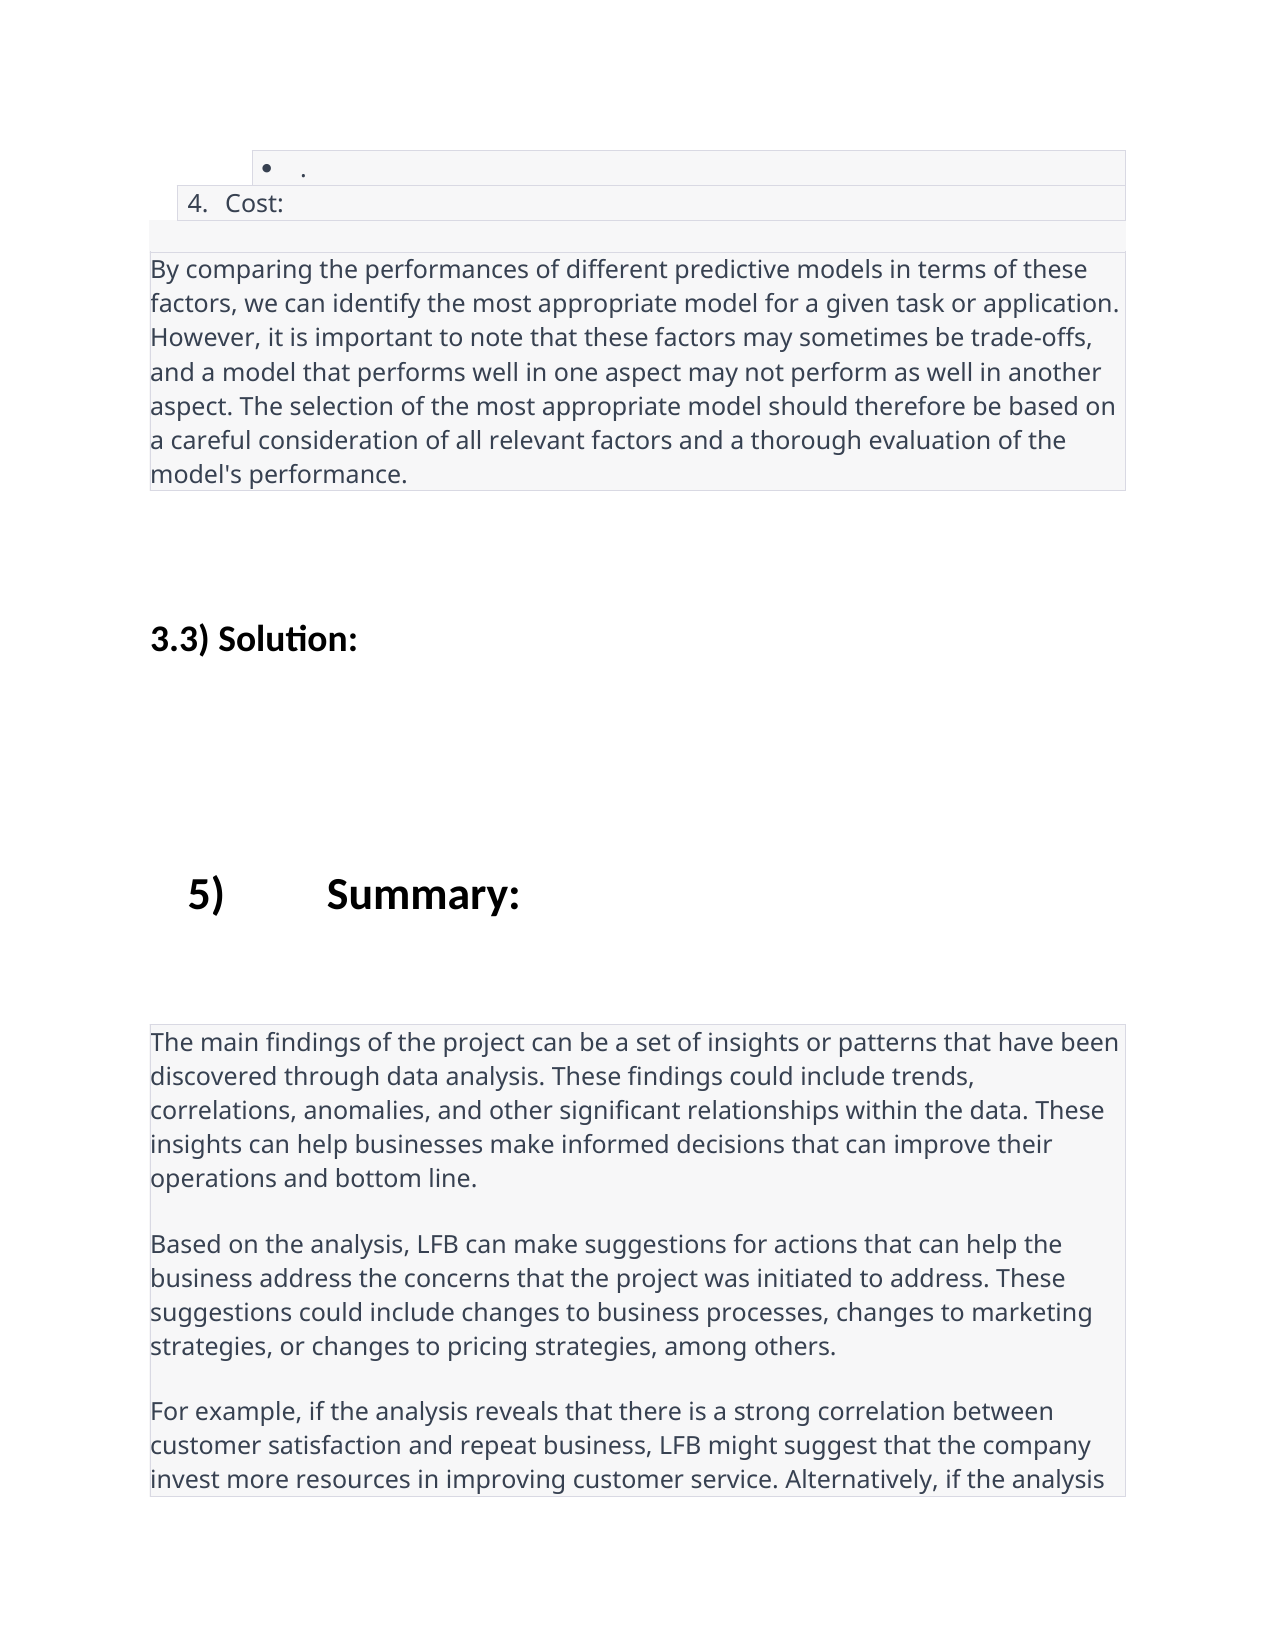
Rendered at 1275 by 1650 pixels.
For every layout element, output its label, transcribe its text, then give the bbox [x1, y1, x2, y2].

text By comparing the performances of different predictive models in terms of these factors, we can identify the most appropriate model for a given task or application. However, it is important to note that these factors may sometimes be trade-offs, and a model that performs well in one aspect may not perform as well in another aspect. The selection of the most appropriate model should therefore be based on a careful consideration of all relevant factors and a thorough evaluation of the model's performance. [151, 253, 1125, 490]
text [151, 1393, 1125, 1496]
list Summary: [187, 864, 1125, 921]
text The main findings of the project can be a set of insights or patterns that have been discovered through data analysis. These findings could include trends, correlations, anomalies, and other significant relationships within the data. These insights can help businesses make informed decisions that can improve their operations and bottom line. [151, 1025, 1125, 1195]
list . [253, 151, 1125, 185]
text Based on the analysis, LFB can make suggestions for actions that can help the business address the concerns that the project was initiated to address. These suggestions could include changes to business processes, changes to marketing strategies, or changes to pricing strategies, among others. [151, 1226, 1125, 1363]
list Cost: [178, 186, 1125, 220]
text 3.3) Solution: [150, 614, 1125, 660]
